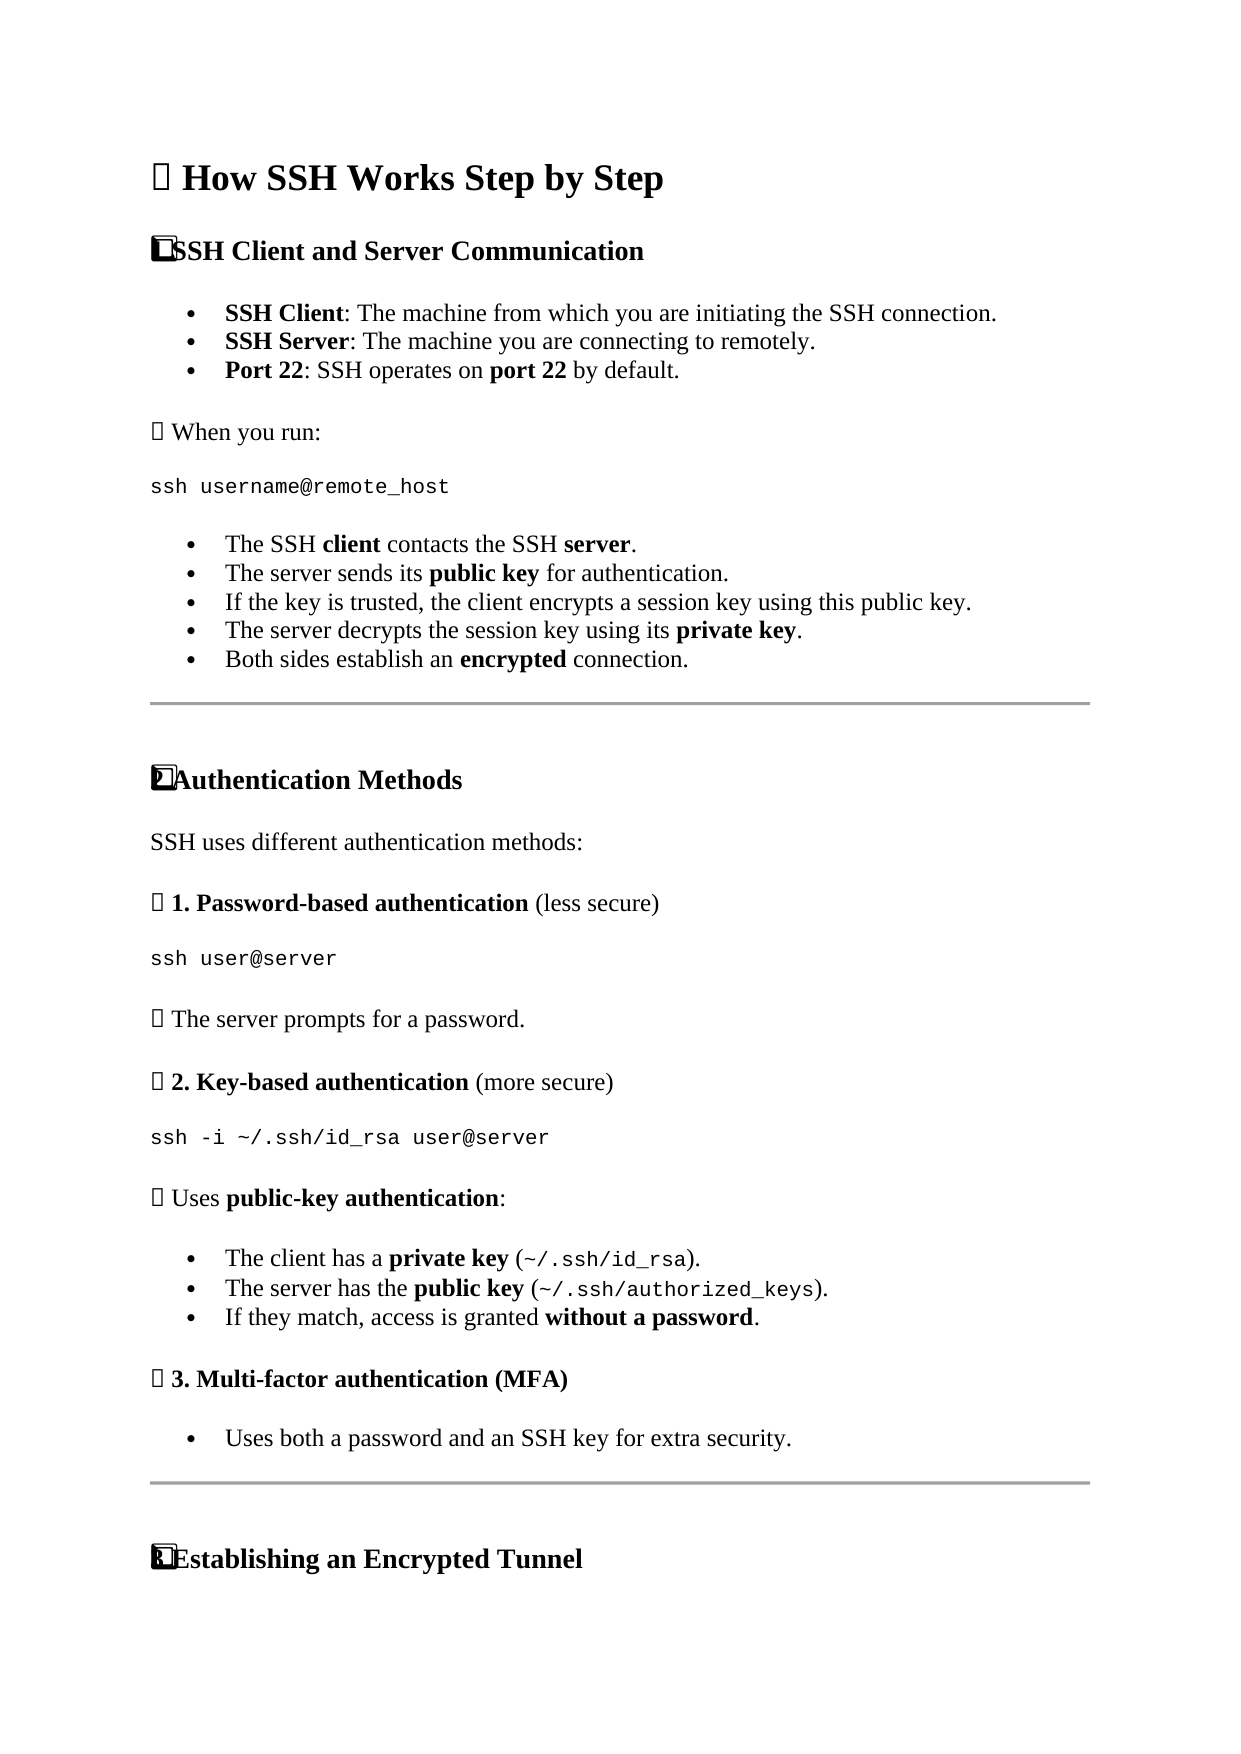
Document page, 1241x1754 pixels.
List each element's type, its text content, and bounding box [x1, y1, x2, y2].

text 3️⃣ Establishing an Encrypted Tunnel [150, 1539, 1090, 1577]
text ✅ 2. Key-based authentication (more secure) [150, 1064, 1090, 1098]
list If they match, access is granted without a password. [187, 1302, 1090, 1331]
text 🚀 How SSH Works Step by Step [150, 150, 1090, 201]
list If the key is trusted, the client encrypts a session key using this public key. [187, 587, 1090, 615]
text 2️⃣ Authentication Methods [150, 759, 1090, 798]
list Both sides establish an encrypted connection. [187, 644, 1090, 673]
text 🔹 When you run: [150, 413, 1090, 447]
text 1️⃣ SSH Client and Server Communication [150, 230, 1090, 268]
list SSH Server: The machine you are connecting to remotely. [187, 326, 1090, 355]
list The server has the public key (~/.ssh/authorized_keys). [187, 1273, 1090, 1302]
text ✅ 1. Password-based authentication (less secure) [150, 885, 1090, 919]
list The client has a private key (~/.ssh/id_rsa). [187, 1243, 1090, 1273]
text 🔹 Uses public-key authentication: [150, 1180, 1090, 1214]
list The server decrypts the session key using its private key. [187, 615, 1090, 644]
list Uses both a password and an SSH key for extra security. [187, 1423, 1090, 1452]
text ✅ 3. Multi-factor authentication (MFA) [150, 1360, 1090, 1394]
text 🔹 The server prompts for a password. [150, 1001, 1090, 1035]
list SSH Client: The machine from which you are initiating the SSH connection. [187, 298, 1090, 326]
list Port 22: SSH operates on port 22 by default. [187, 355, 1090, 384]
list The SSH client contacts the SSH server. [187, 529, 1090, 558]
list The server sends its public key for authentication. [187, 558, 1090, 587]
text ssh user@server [150, 948, 1090, 972]
text ssh -i ~/.ssh/id_rsa user@server [150, 1127, 1090, 1151]
text ssh username@remote_host [150, 476, 1090, 500]
text SSH uses different authentication methods: [150, 827, 1090, 856]
